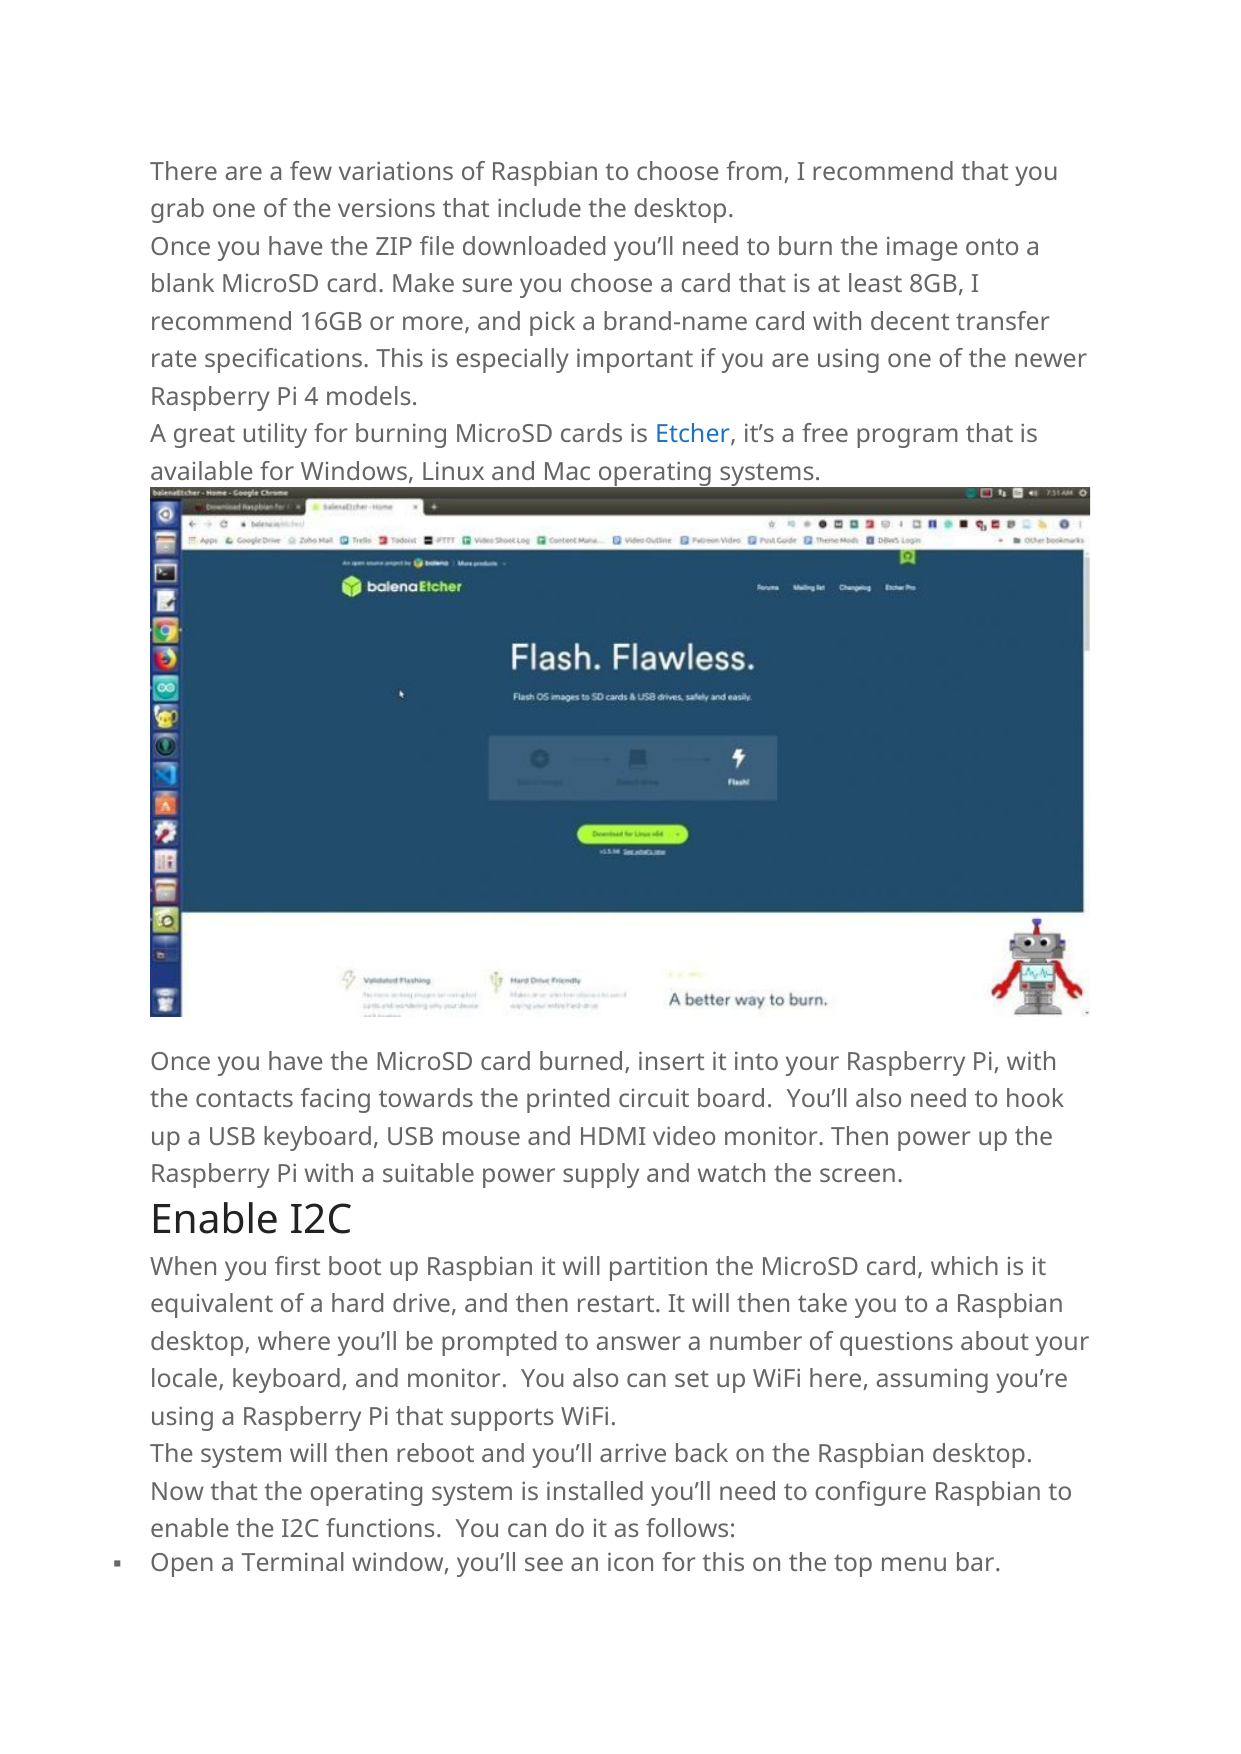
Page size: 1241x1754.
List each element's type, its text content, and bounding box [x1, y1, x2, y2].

picture [150, 487, 1091, 1017]
text Once you have the ZIP file downloaded you’ll need to burn the image onto a blank MicroSD card. Make sure you choose a card that is at least 8GB, I recommend 16GB or more, and pick a brand-name card with decent transfer rate specifications. This is especially important if you are using one of the newer Raspberry Pi 4 models. [150, 225, 1090, 412]
text When you first boot up Raspbian it will partition the MicroSD card, which is it equivalent of a hard drive, and then restart. It will then take you to a Raspbian desktop, where you’ll be prompted to answer a number of questions about your locale, keyboard, and monitor. You also can set up WiFi here, assuming you’re using a Raspberry Pi that supports WiFi. [150, 1245, 1090, 1433]
text Now that the operating system is installed you’ll need to configure Raspbian to enable the I2C functions. You can do it as follows: [150, 1470, 1090, 1545]
text Once you have the MicroSD card burned, insert it into your Raspberry Pi, with the contacts facing towards the printed circuit board. You’ll also need to hook up a USB keyboard, USB mouse and HDMI video monitor. Then power up the Raspberry Pi with a suitable power supply and watch the screen. [150, 1040, 1090, 1190]
list Open a Terminal window, you’ll see an icon for this on the top menu bar. [112, 1545, 1090, 1579]
text The system will then reboot and you’ll arrive back on the Raspbian desktop. [150, 1433, 1090, 1470]
text There are a few variations of Raspbian to choose from, I recommend that you grab one of the versions that include the desktop. [150, 150, 1090, 225]
text A great utility for burning MicroSD cards is Etcher, it’s a free program that is available for Windows, Linux and Mac operating systems. [150, 412, 1090, 487]
text Enable I2C [150, 1190, 1090, 1245]
